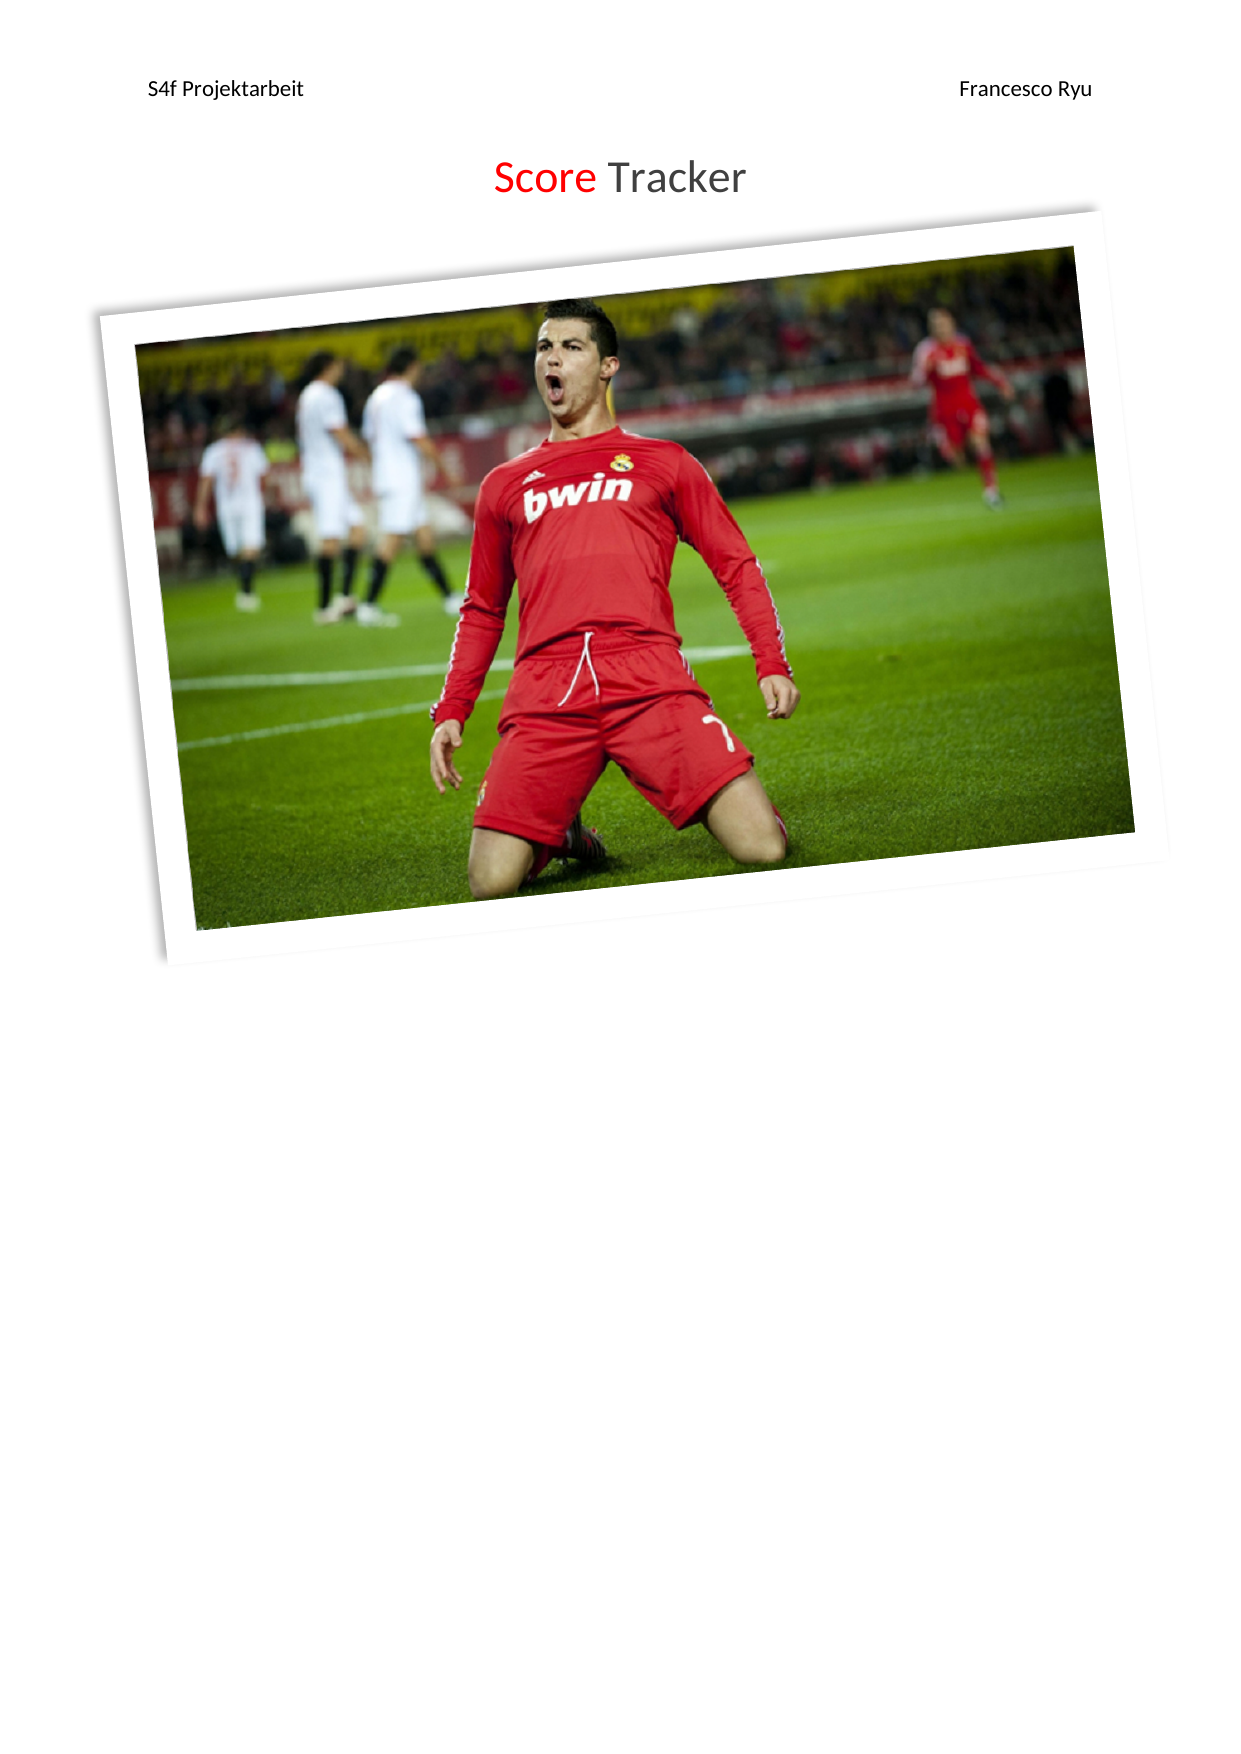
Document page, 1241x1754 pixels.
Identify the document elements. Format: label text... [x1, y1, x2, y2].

text Score Tracker [148, 148, 1093, 203]
picture [136, 247, 1135, 930]
